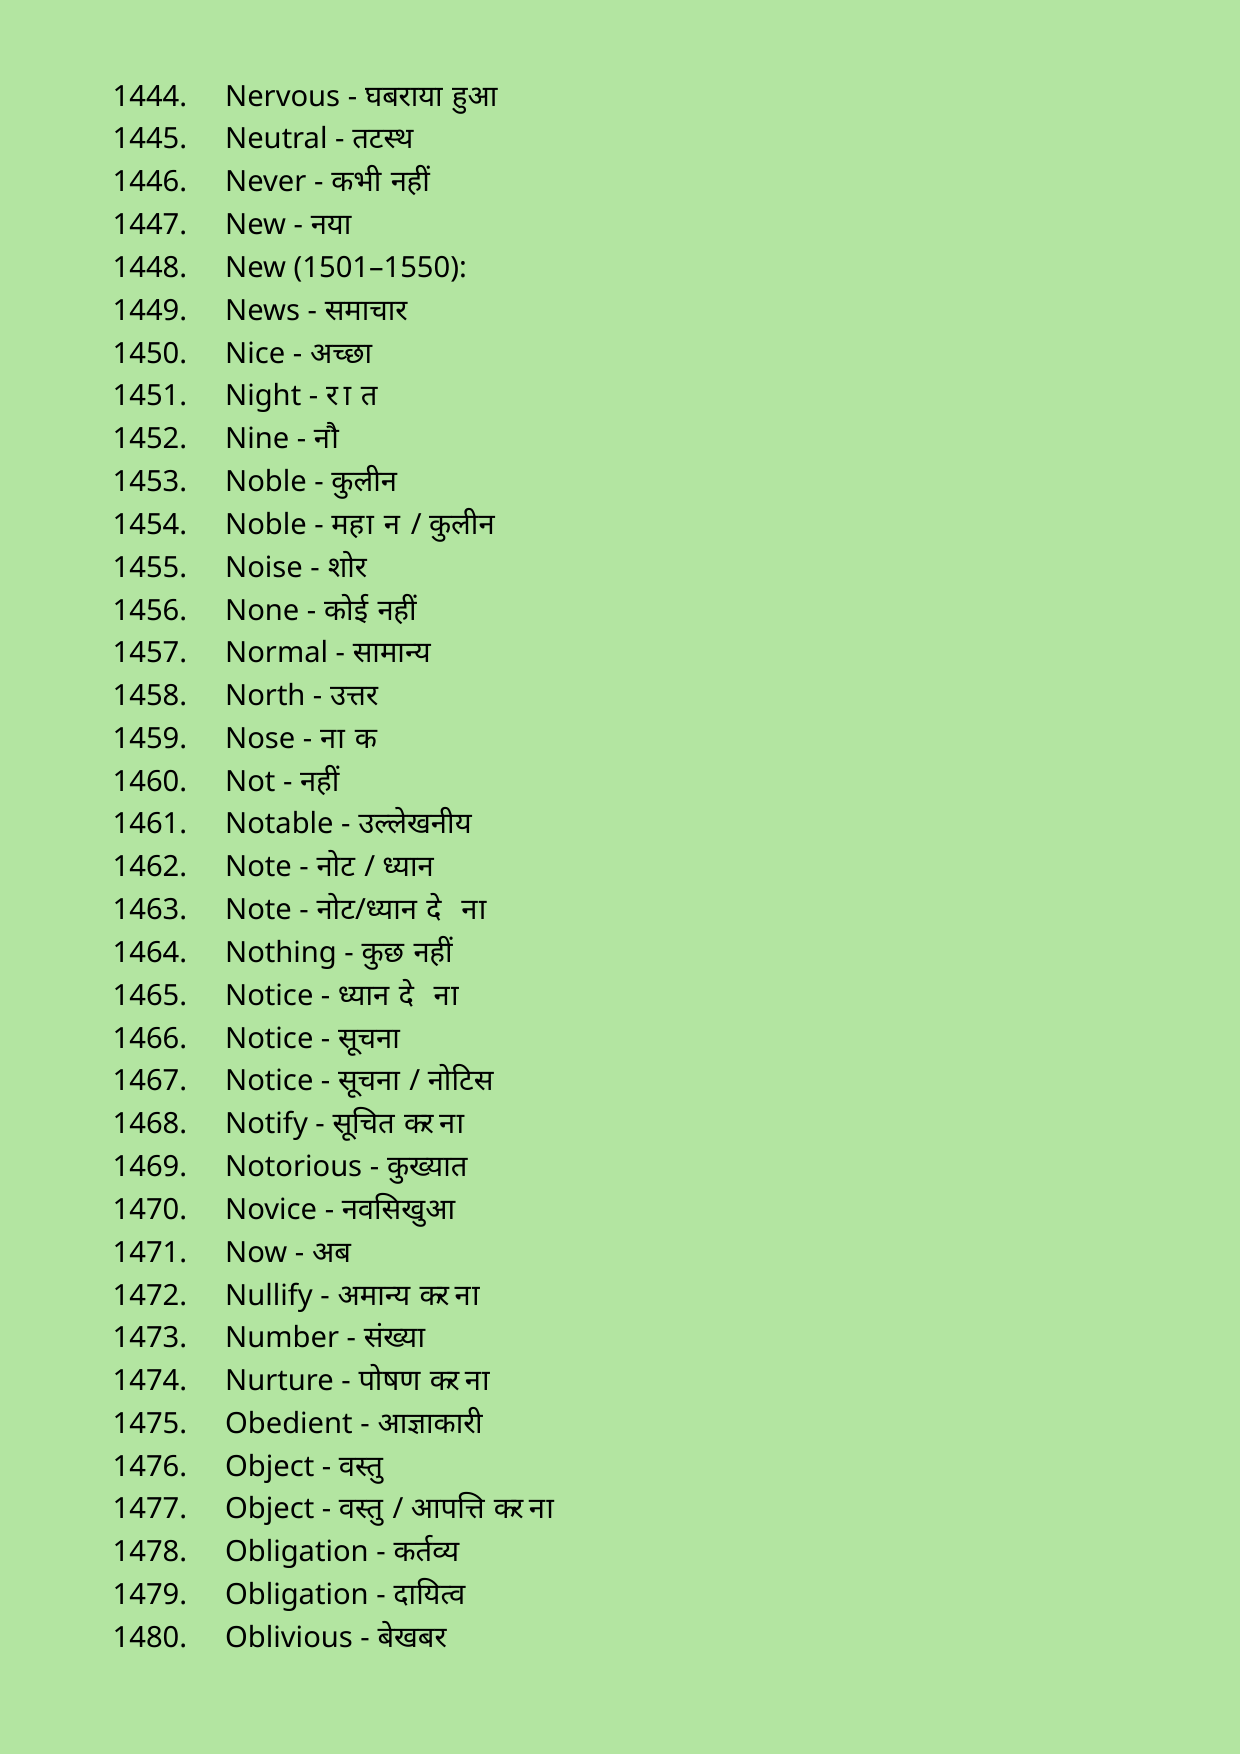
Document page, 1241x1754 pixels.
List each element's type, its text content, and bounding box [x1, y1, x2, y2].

list Neutral - तटस्थ [112, 118, 1165, 157]
list Notify - सूचित करना [112, 1102, 1165, 1142]
list Notorious - कुख्यात [112, 1145, 1165, 1185]
list Object - वस्तु [112, 1445, 1165, 1485]
list Nice - अच्छा [112, 332, 1165, 372]
list Object - वस्तु / आपत्ति करना [112, 1488, 1165, 1527]
list Nothing - कुछ नहीं [112, 931, 1165, 971]
list Night - रात [112, 375, 1165, 414]
list Now - अब [112, 1231, 1165, 1271]
list Nurture - पोषण करना [112, 1359, 1165, 1399]
list Normal - सामान्य [112, 632, 1165, 671]
list New - नया [112, 203, 1165, 243]
list Nine - नौ [112, 417, 1165, 457]
list Noble - कुलीन [112, 460, 1165, 500]
list Obligation - कर्तव्य [112, 1531, 1165, 1570]
list Noble - महान / कुलीन [112, 503, 1165, 543]
list Noise - शोर [112, 546, 1165, 586]
list Notice - ध्यान देना [112, 974, 1165, 1014]
list News - समाचार [112, 289, 1165, 329]
list Notice - सूचना [112, 1017, 1165, 1057]
list Number - संख्या [112, 1317, 1165, 1356]
list Novice - नवसिखुआ [112, 1188, 1165, 1228]
list Notice - सूचना / नोटिस [112, 1060, 1165, 1099]
list Nose - नाक [112, 717, 1165, 757]
list Note - नोट / ध्यान [112, 846, 1165, 885]
list Obligation - दायित्व [112, 1573, 1165, 1613]
list Nervous - घबराया हुआ [112, 75, 1165, 115]
list Not - नहीं [112, 760, 1165, 800]
list Note - नोट/ध्यान देना [112, 888, 1165, 928]
list Oblivious - बेखबर [112, 1616, 1165, 1656]
list Never - कभी नहीं [112, 161, 1165, 200]
list North - उत्तर [112, 674, 1165, 714]
list Obedient - आज्ञाकारी [112, 1402, 1165, 1442]
list Nullify - अमान्य करना [112, 1274, 1165, 1313]
list Notable - उल्लेखनीय [112, 803, 1165, 842]
list None - कोई नहीं [112, 589, 1165, 628]
list New (1501–1550): [112, 246, 1165, 286]
